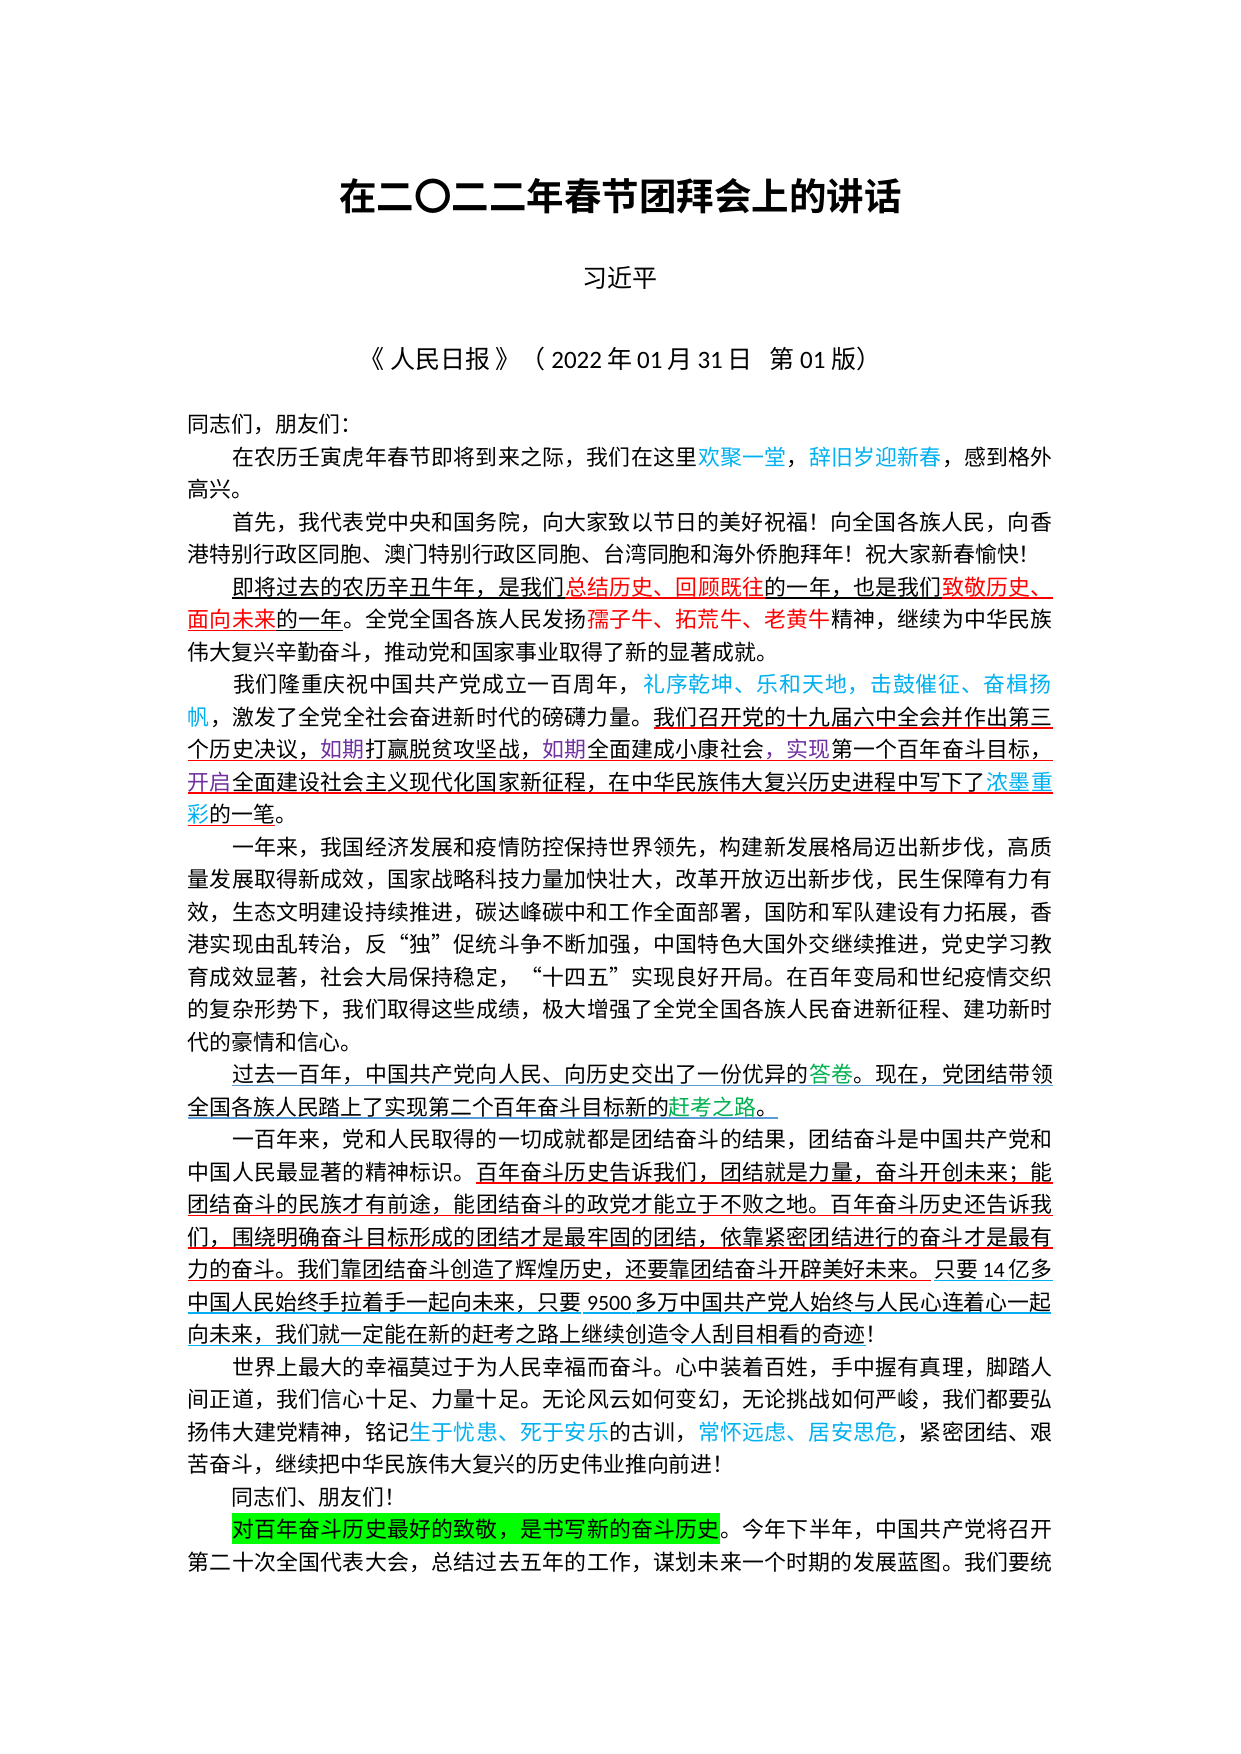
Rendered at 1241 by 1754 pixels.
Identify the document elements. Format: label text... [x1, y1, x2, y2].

text 首先，我代表党中央和国务院，向大家致以节日的美好祝福！向全国各族人民，向香港特别行政区同胞、澳门特别行政区同胞、台湾同胞和海外侨胞拜年！祝大家新春愉快！ [187, 504, 1053, 569]
text 一百年来，党和人民取得的一切成就都是团结奋斗的结果，团结奋斗是中国共产党和中国人民最显著的精神标识。百年奋斗历史告诉我们，团结就是力量，奋斗开创未来；能团结奋斗的民族才有前途，能团结奋斗的政党才能立于不败之地。百年奋斗历史还告诉我们，围绕明确奋斗目标形成的团结才是最牢固的团结，依靠紧密团结进行的奋斗才是最有力的奋斗。我们靠团结奋斗创造了辉煌历史，还要靠团结奋斗开辟美好未来。只要14亿多中国人民始终手拉着手一起向未来，只要9500多万中国共产党人始终与人民心连着心一起向未来，我们就一定能在新的赶考之路上继续创造令人刮目相看的奇迹！ [187, 1122, 1053, 1215]
text 习近平 [187, 244, 1053, 309]
text 同志们，朋友们： [187, 407, 1053, 439]
text 我们隆重庆祝中国共产党成立一百周年，礼序乾坤、乐和天地，击鼓催征、奋楫扬帆，激发了全党全社会奋进新时代的磅礴力量。我们召开党的十九届六中全会并作出第三个历史决议，如期打赢脱贫攻坚战，如期全面建成小康社会，实现第一个百年奋斗目标，开启全面建设社会主义现代化国家新征程，在中华民族伟大复兴历史进程中写下了浓墨重彩的一笔。 [187, 761, 1053, 792]
text 一百年来，党和人民取得的一切成就都是团结奋斗的结果，团结奋斗是中国共产党和中国人民最显著的精神标识。百年奋斗历史告诉我们，团结就是力量，奋斗开创未来；能团结奋斗的民族才有前途，能团结奋斗的政党才能立于不败之地。百年奋斗历史还告诉我们，围绕明确奋斗目标形成的团结才是最牢固的团结，依靠紧密团结进行的奋斗才是最有力的奋斗。我们靠团结奋斗创造了辉煌历史，还要靠团结奋斗开辟美好未来。只要14亿多中国人民始终手拉着手一起向未来，只要9500多万中国共产党人始终与人民心连着心一起向未来，我们就一定能在新的赶考之路上继续创造令人刮目相看的奇迹！ [187, 1248, 1053, 1349]
text 同志们、朋友们！ [187, 1479, 1053, 1512]
text 世界上最大的幸福莫过于为人民幸福而奋斗。心中装着百姓，手中握有真理，脚踏人间正道，我们信心十足、力量十足。无论风云如何变幻，无论挑战如何严峻，我们都要弘扬伟大建党精神，铭记生于忧患、死于安乐的古训，常怀远虑、居安思危，紧密团结、艰苦奋斗，继续把中华民族伟大复兴的历史伟业推向前进！ [187, 1349, 1053, 1479]
text 我们隆重庆祝中国共产党成立一百周年，礼序乾坤、乐和天地，击鼓催征、奋楫扬帆，激发了全党全社会奋进新时代的磅礴力量。我们召开党的十九届六中全会并作出第三个历史决议，如期打赢脱贫攻坚战，如期全面建成小康社会，实现第一个百年奋斗目标，开启全面建设社会主义现代化国家新征程，在中华民族伟大复兴历史进程中写下了浓墨重彩的一笔。 [187, 793, 1053, 829]
text 《 人民日报 》（ 2022年01月31日 第 01 版） [187, 325, 1053, 390]
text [187, 1512, 1053, 1577]
text 我们隆重庆祝中国共产党成立一百周年，礼序乾坤、乐和天地，击鼓催征、奋楫扬帆，激发了全党全社会奋进新时代的磅礴力量。我们召开党的十九届六中全会并作出第三个历史决议，如期打赢脱贫攻坚战，如期全面建成小康社会，实现第一个百年奋斗目标，开启全面建设社会主义现代化国家新征程，在中华民族伟大复兴历史进程中写下了浓墨重彩的一笔。 [187, 667, 1053, 760]
text 在农历壬寅虎年春节即将到来之际，我们在这里欢聚一堂，辞旧岁迎新春，感到格外高兴。 [187, 439, 1053, 504]
subtitle 在二〇二二年春节团拜会上的讲话 [187, 162, 1053, 227]
text 即将过去的农历辛丑牛年，是我们总结历史、回顾既往的一年，也是我们致敬历史、面向未来的一年。全党全国各族人民发扬孺子牛、拓荒牛、老黄牛精神，继续为中华民族伟大复兴辛勤奋斗，推动党和国家事业取得了新的显著成就。 [187, 569, 1053, 667]
text 过去一百年，中国共产党向人民、向历史交出了一份优异的答卷。现在，党团结带领全国各族人民踏上了实现第二个百年奋斗目标新的赶考之路。 [187, 1057, 1053, 1122]
text 一年来，我国经济发展和疫情防控保持世界领先，构建新发展格局迈出新步伐，高质量发展取得新成效，国家战略科技力量加快壮大，改革开放迈出新步伐，民生保障有力有效，生态文明建设持续推进，碳达峰碳中和工作全面部署，国防和军队建设有力拓展，香港实现由乱转治，反“独”促统斗争不断加强，中国特色大国外交继续推进，党史学习教育成效显著，社会大局保持稳定，“十四五”实现良好开局。在百年变局和世纪疫情交织的复杂形势下，我们取得这些成绩，极大增强了全党全国各族人民奋进新征程、建功新时代的豪情和信心。 [187, 829, 1053, 1057]
